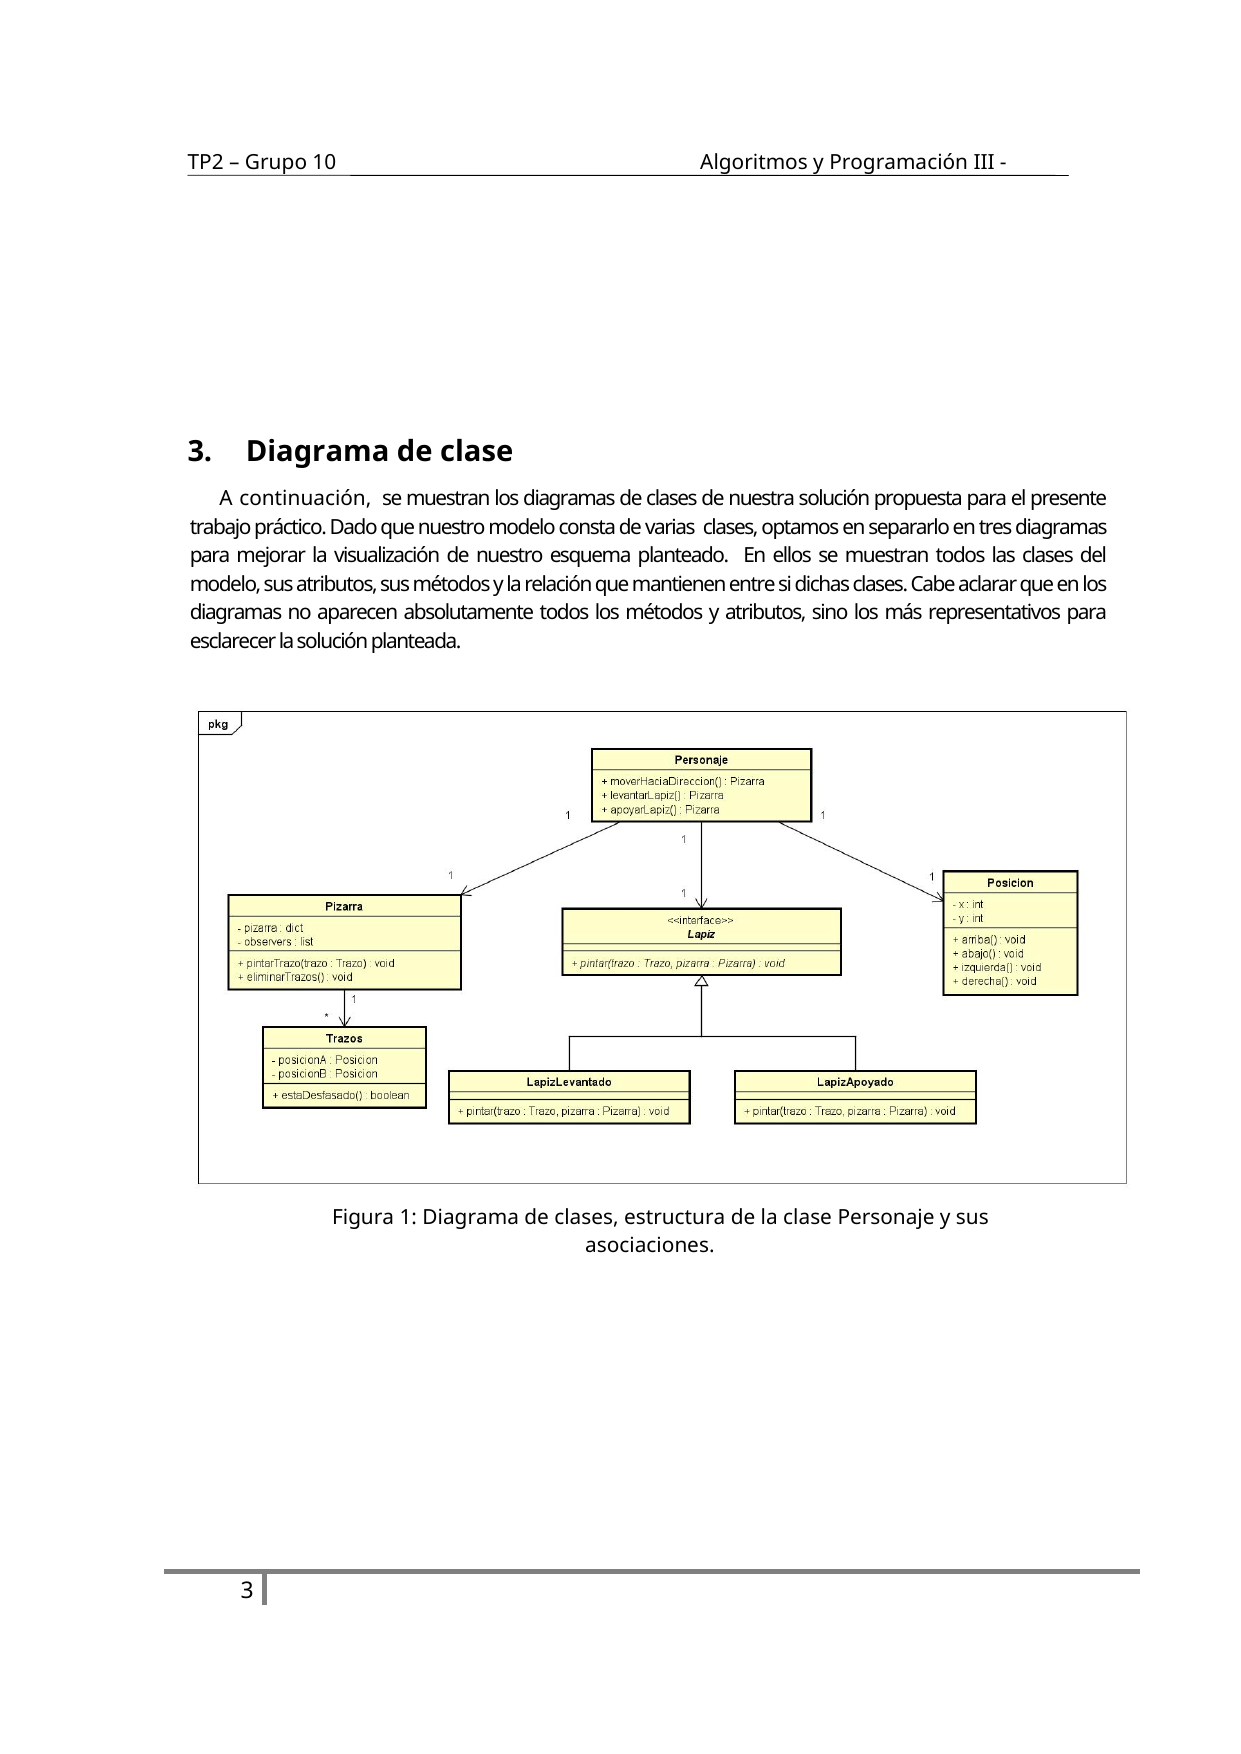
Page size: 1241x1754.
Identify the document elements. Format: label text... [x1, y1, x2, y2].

subtitle Diagrama de clase [187, 431, 1151, 470]
text A continuación, se muestran los diagramas de clases de nuestra solución propuesta para el presente trabajo práctico. Dado que nuestro modelo consta de varias clases, optamos en separarlo en tres diagramas para mejorar la visualización de nuestro esquema planteado. En ellos se muestran todos las clases del modelo, sus atributos, sus métodos y la relación que mantienen entre si dichas clases. Cabe aclarar que en los diagramas no aparecen absolutamente todos los métodos y atributos, sino los más representativos para esclarecer la solución planteada. [189, 483, 1108, 654]
text Figura 1: Diagrama de clases, estructura de la clase Personaje y sus asociaciones. [249, 1202, 1051, 1259]
picture [189, 702, 1135, 1192]
